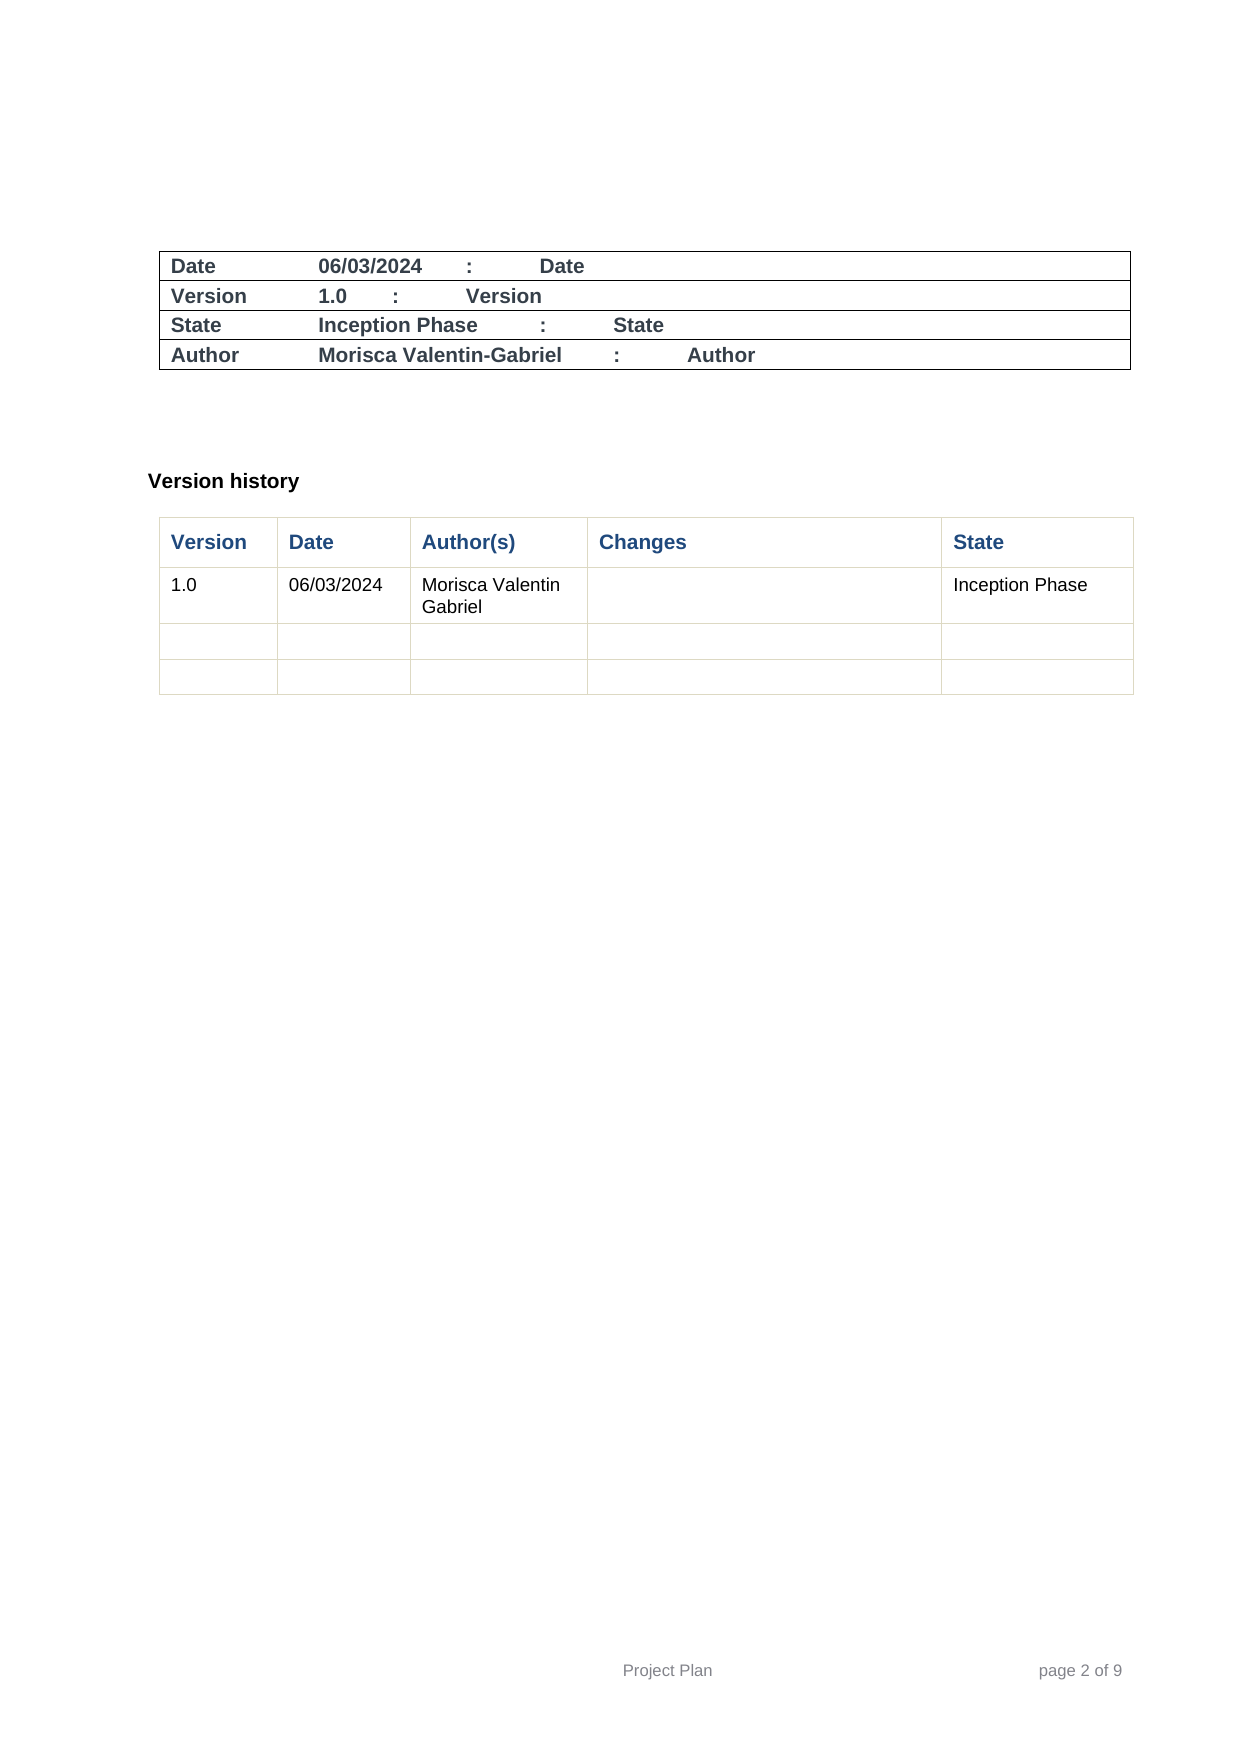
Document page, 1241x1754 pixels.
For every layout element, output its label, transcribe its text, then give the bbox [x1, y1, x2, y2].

table_cell [411, 624, 587, 659]
table_cell 06/03/2024 [278, 568, 410, 623]
table_cell State Inception Phase : State [160, 311, 1130, 339]
table_cell [278, 660, 410, 694]
table_header Author(s) [411, 518, 587, 567]
table_header State [942, 518, 1133, 567]
table_header Changes [588, 518, 941, 567]
table_cell [160, 660, 277, 694]
table_cell [411, 660, 587, 694]
table_cell [942, 624, 1133, 659]
table_cell Author Morisca Valentin-Gabriel : Author [160, 340, 1130, 369]
subtitle Version history [148, 469, 1117, 493]
table_cell Version 1.0 : Version [160, 281, 1130, 310]
table_header Date 06/03/2024 : Date [160, 252, 1130, 280]
table_cell Inception Phase [942, 568, 1133, 623]
table_cell [588, 568, 941, 623]
table_cell 1.0 [160, 568, 277, 623]
table_header Version [160, 518, 277, 567]
table_header Date [278, 518, 410, 567]
table_cell [160, 624, 277, 659]
table_cell [278, 624, 410, 659]
table_cell [588, 660, 941, 694]
table_cell [588, 624, 941, 659]
table_cell Morisca Valentin Gabriel [411, 568, 587, 623]
table_cell [942, 660, 1133, 694]
